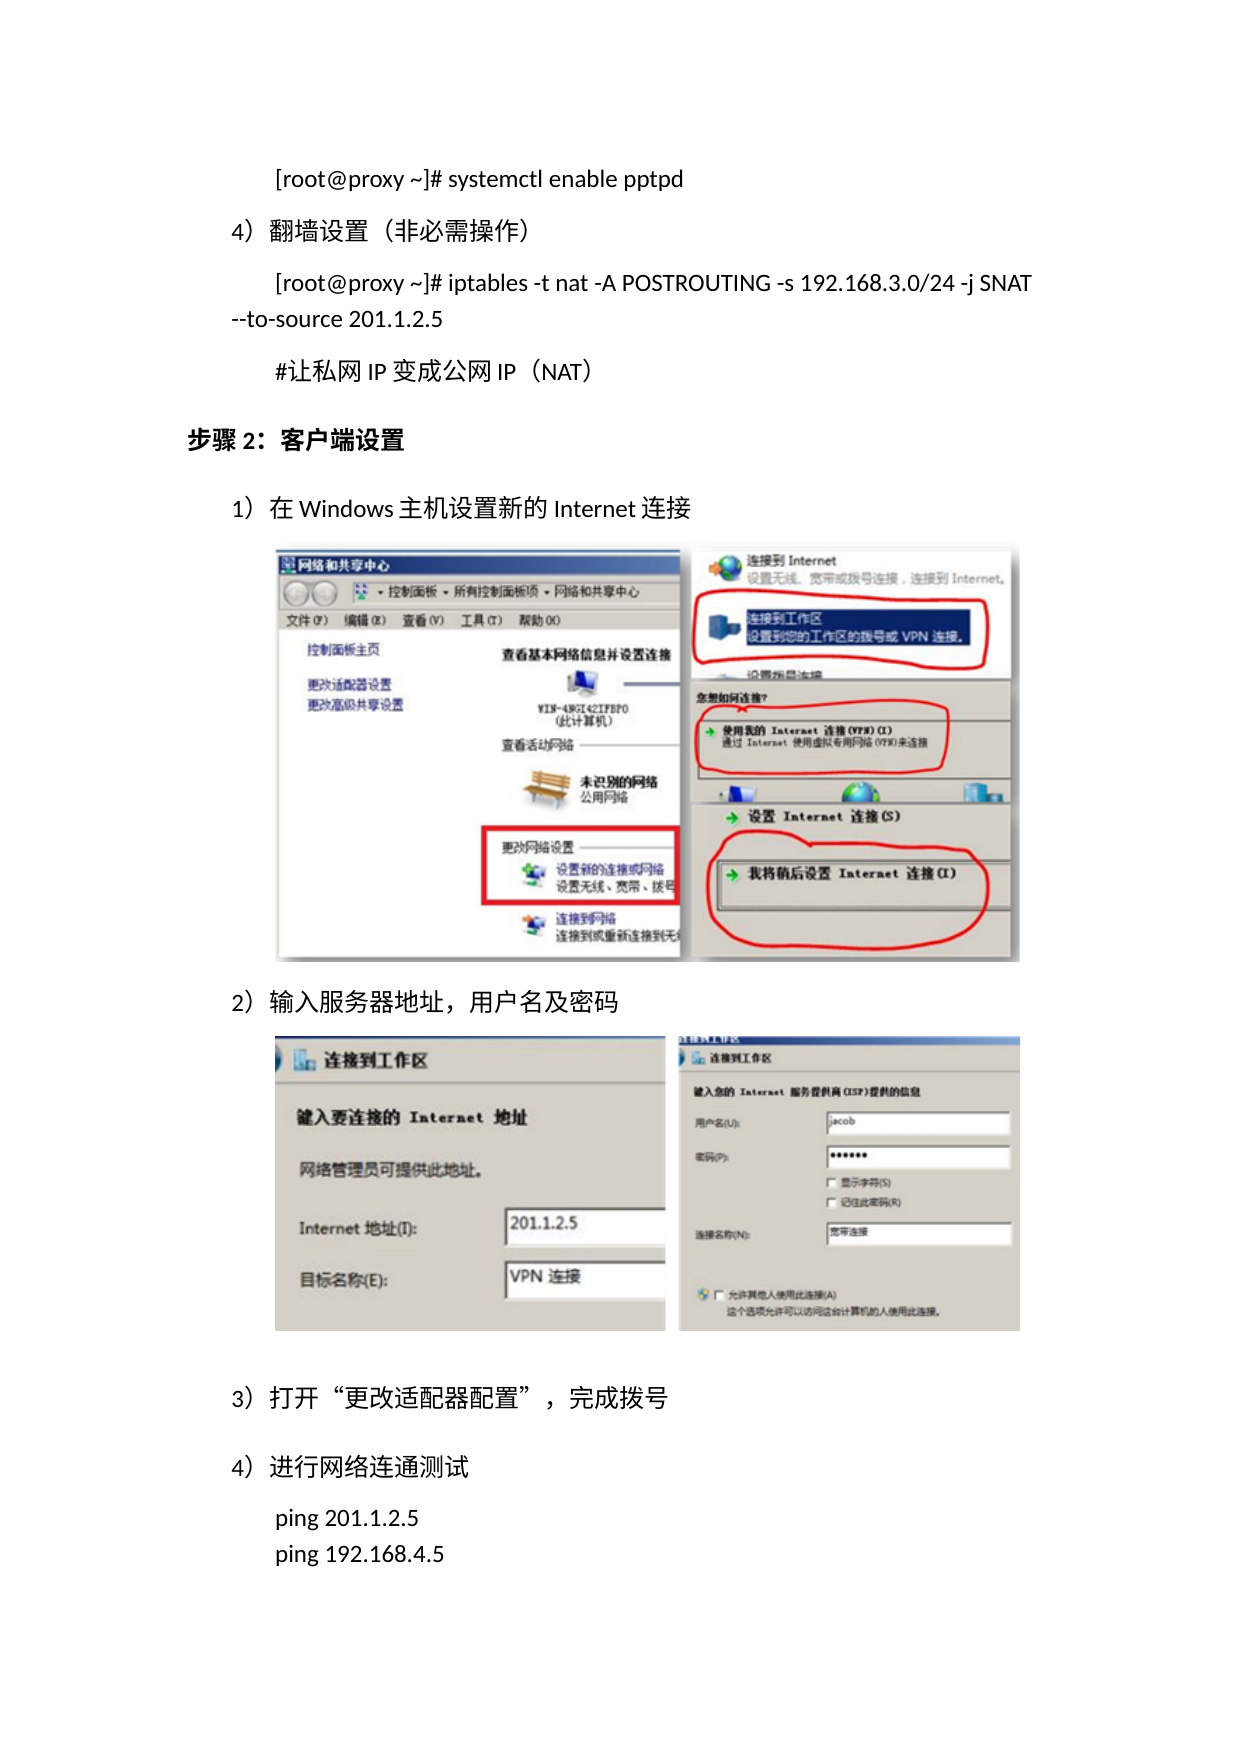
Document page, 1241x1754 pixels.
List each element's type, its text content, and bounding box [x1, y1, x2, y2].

text [root@proxy ~]# iptables -t nat -A POSTROUTING -s 192.168.3.0/24 -j SNAT --to-source 201.1.2.5 [231, 266, 1053, 334]
text ping 192.168.4.5 [231, 1537, 1053, 1570]
text 步骤2：客户端设置 [187, 406, 1053, 471]
list 打开“更改适配器配置”，完成拨号 [187, 1364, 1053, 1429]
text 1）在Windows主机设置新的Internet连接 [187, 474, 1053, 539]
text 2）输入服务器地址，用户名及密码 [187, 968, 1053, 1033]
text 4）翻墙设置（非必需操作） [187, 197, 1053, 262]
text #让私网IP变成公网IP（NAT） [231, 337, 1053, 402]
picture [275, 1036, 1021, 1331]
list [root@proxy ~]# systemctl enable pptpd [231, 162, 1053, 194]
list 进行网络连通测试 [187, 1433, 1053, 1498]
text ping 201.1.2.5 [231, 1502, 1053, 1534]
picture [275, 542, 1020, 962]
